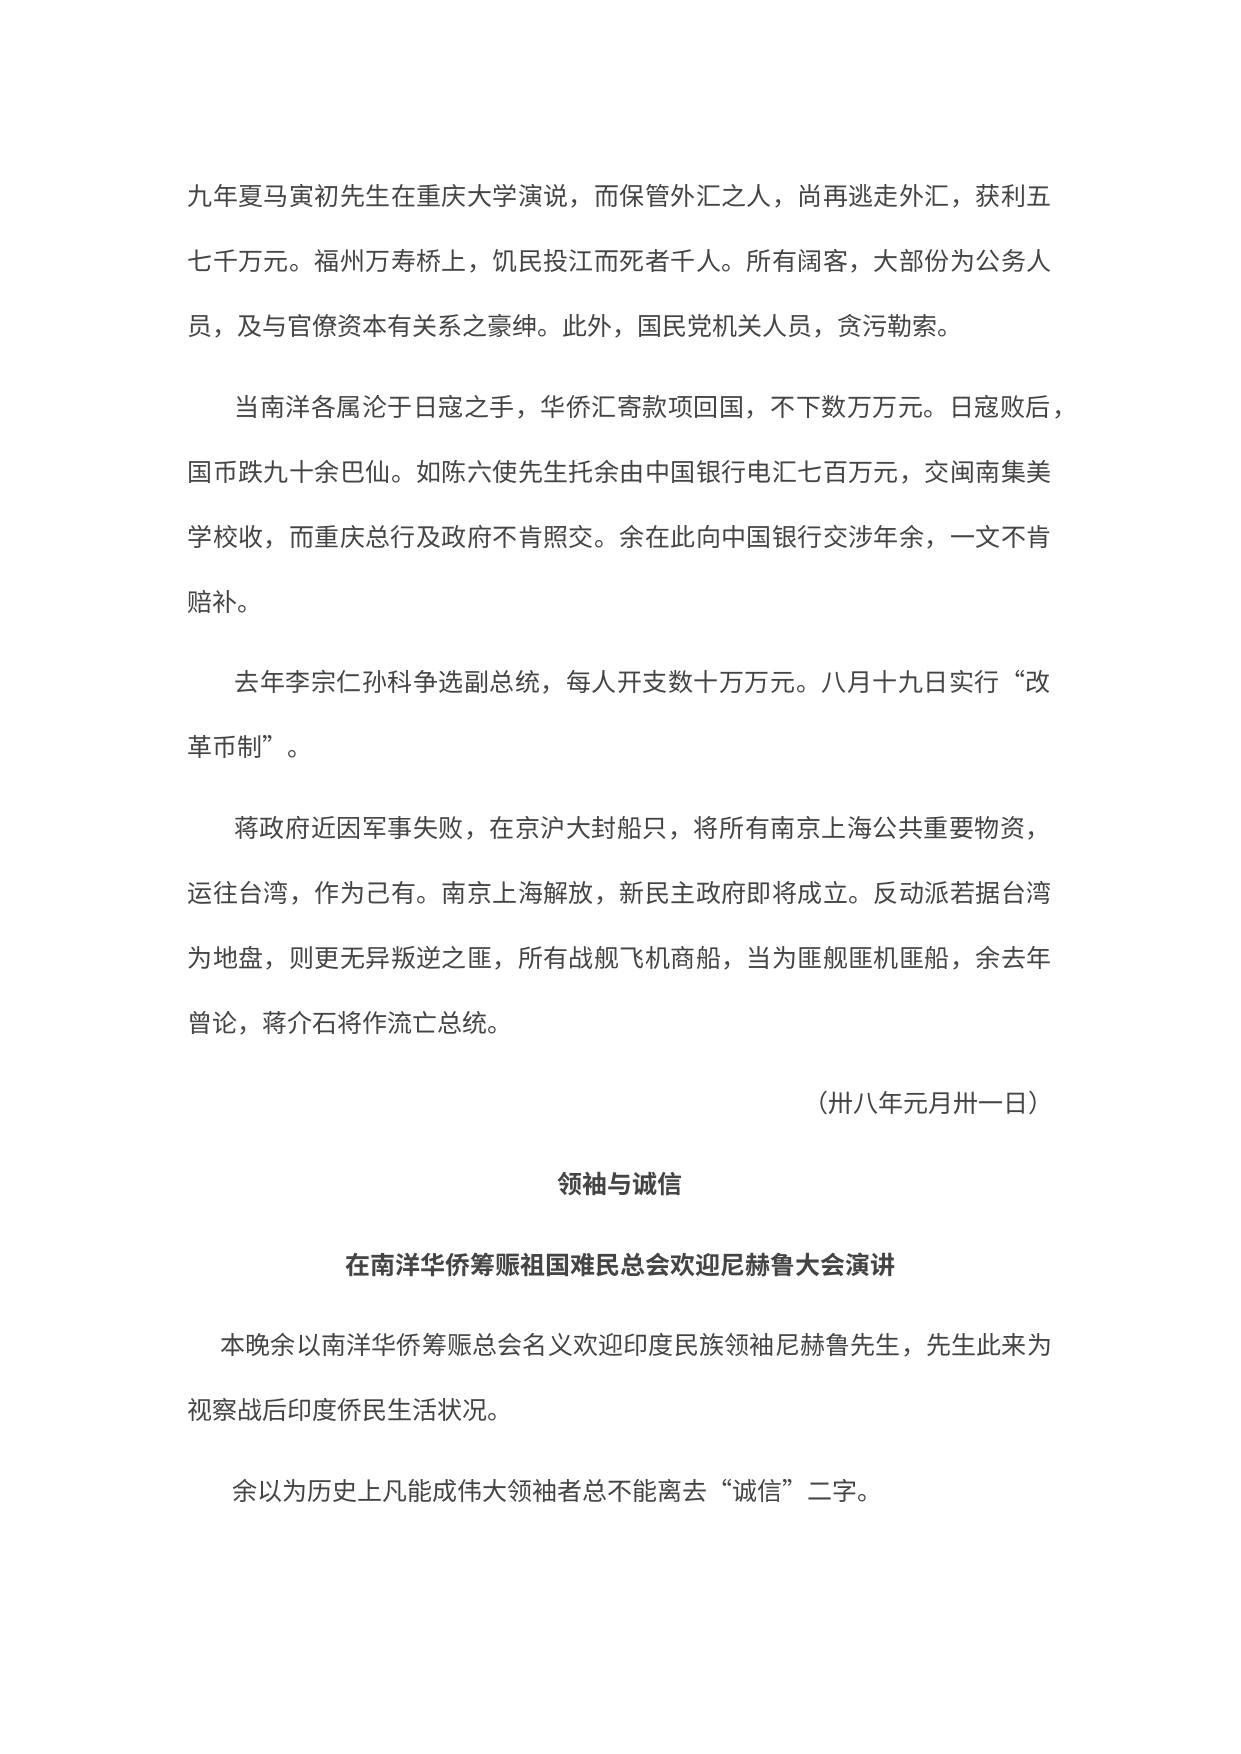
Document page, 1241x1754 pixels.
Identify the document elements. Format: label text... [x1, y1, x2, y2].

text 本晚余以南洋华侨筹赈总会名义欢迎印度民族领袖尼赫鲁先生，先生此来为视察战后印度侨民生活状况。 [187, 1311, 1053, 1441]
text 领袖与诚信 [187, 1150, 1053, 1215]
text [187, 162, 1053, 357]
text （卅八年元月卅一日） [187, 1069, 1053, 1134]
text 蒋政府近因军事失败，在京沪大封船只，将所有南京上海公共重要物资，运往台湾，作为己有。南京上海解放，新民主政府即将成立。反动派若据台湾为地盘，则更无异叛逆之匪，所有战舰飞机商船，当为匪舰匪机匪船，余去年曾论，蒋介石将作流亡总统。 [187, 794, 1053, 1054]
text 去年李宗仁孙科争选副总统，每人开支数十万万元。八月十九日实行“改革币制”。 [187, 648, 1053, 778]
text 余以为历史上凡能成伟大领袖者总不能离去“诚信”二字。 [187, 1457, 1053, 1522]
text 当南洋各属沦于日寇之手，华侨汇寄款项回国，不下数万万元。日寇败后，国币跌九十余巴仙。如陈六使先生托余由中国银行电汇七百万元，交闽南集美学校收，而重庆总行及政府不肯照交。余在此向中国银行交涉年余，一文不肯赔补。 [187, 373, 1053, 633]
text 在南洋华侨筹赈祖国难民总会欢迎尼赫鲁大会演讲 [187, 1231, 1053, 1296]
